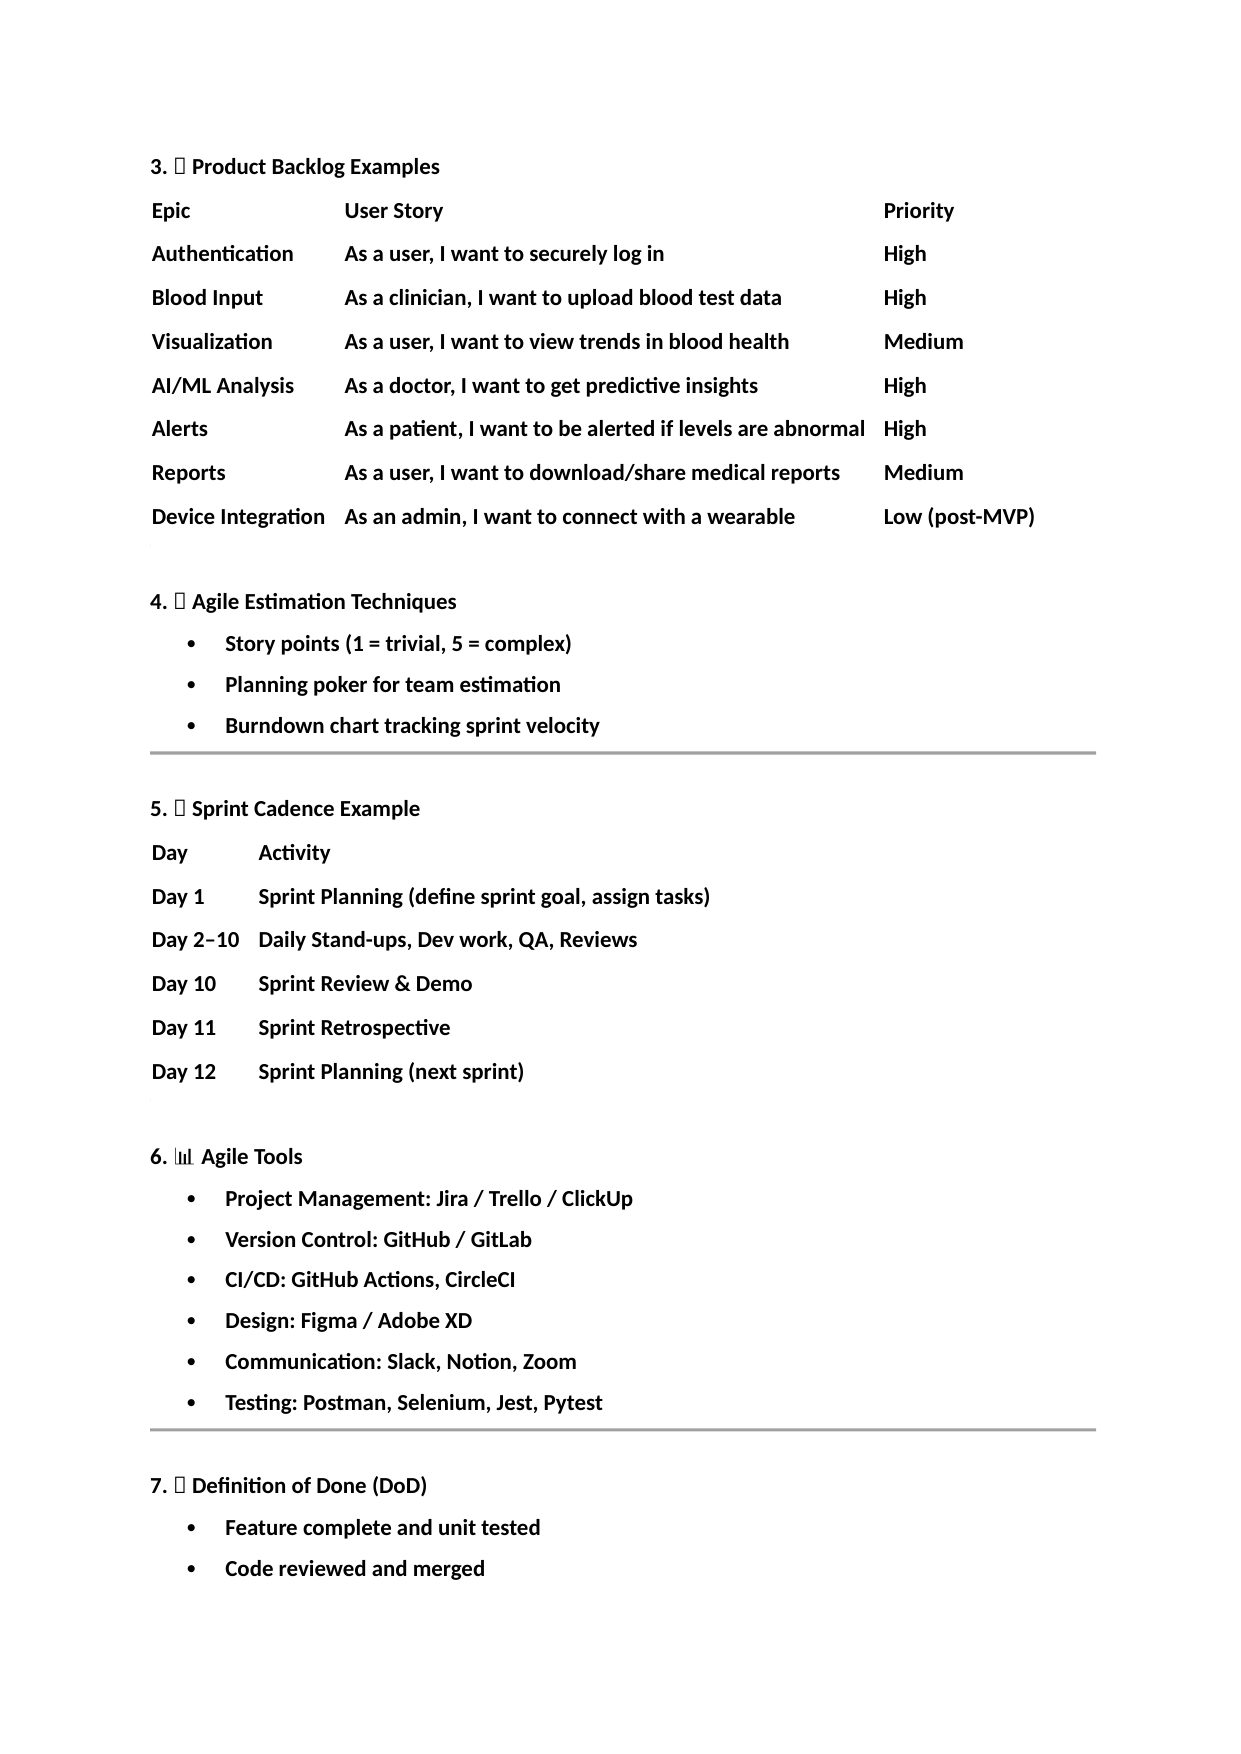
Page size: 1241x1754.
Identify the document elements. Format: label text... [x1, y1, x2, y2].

text 3. 📝 Product Backlog Examples [150, 150, 1096, 181]
list Version Control: GitHub / GitLab [188, 1225, 1096, 1253]
list Story points (1 = trivial, 5 = complex) [188, 629, 1096, 657]
table_cell High [882, 413, 1053, 457]
table_cell Sprint Review & Demo [257, 968, 729, 1011]
table_cell Day 12 [150, 1055, 257, 1099]
table_cell Reports [150, 457, 343, 501]
table_header Activity [257, 836, 729, 880]
table_cell High [882, 282, 1053, 326]
list Design: Figma / Adobe XD [188, 1306, 1096, 1334]
table_cell Visualization [150, 326, 343, 369]
table_cell As a doctor, I want to get predictive insights [343, 369, 882, 413]
table_cell Medium [882, 326, 1053, 369]
table_cell Device Integration [150, 501, 343, 544]
table_cell Day 2–10 [150, 924, 257, 968]
table_cell Day 10 [150, 968, 257, 1011]
table_cell Authentication [150, 238, 343, 282]
table_cell AI/ML Analysis [150, 369, 343, 413]
text 5. 📅 Sprint Cadence Example [150, 792, 1096, 823]
list Feature complete and unit tested [188, 1513, 1096, 1541]
table_cell As a user, I want to download/share medical reports [343, 457, 882, 501]
text 7. ✅ Definition of Done (DoD) [150, 1469, 1096, 1500]
table_cell Blood Input [150, 282, 343, 326]
table_cell Sprint Planning (next sprint) [257, 1055, 729, 1099]
list Burndown chart tracking sprint velocity [188, 711, 1096, 739]
table_cell Medium [882, 457, 1053, 501]
table_header Epic [150, 194, 343, 238]
table_cell As a user, I want to view trends in blood health [343, 326, 882, 369]
table_header User Story [343, 194, 882, 238]
list Planning poker for team estimation [188, 670, 1096, 698]
table_cell High [882, 369, 1053, 413]
table_cell As a patient, I want to be alerted if levels are abnormal [343, 413, 882, 457]
list Communication: Slack, Notion, Zoom [188, 1347, 1096, 1375]
table_header Day [150, 836, 257, 880]
table_cell Day 1 [150, 880, 257, 924]
list CI/CD: GitHub Actions, CircleCI [188, 1265, 1096, 1293]
table_cell As a user, I want to securely log in [343, 238, 882, 282]
table_cell As an admin, I want to connect with a wearable [343, 501, 882, 544]
table_cell Alerts [150, 413, 343, 457]
table_cell High [882, 238, 1053, 282]
list Testing: Postman, Selenium, Jest, Pytest [188, 1388, 1096, 1416]
list Code reviewed and merged [188, 1554, 1096, 1582]
table_cell Sprint Planning (define sprint goal, assign tasks) [257, 880, 729, 924]
list Project Management: Jira / Trello / ClickUp [188, 1184, 1096, 1212]
table_header Priority [882, 194, 1053, 238]
table_cell Low (post-MVP) [882, 501, 1053, 544]
text 6. 📊 Agile Tools [150, 1140, 1096, 1171]
table_cell As a clinician, I want to upload blood test data [343, 282, 882, 326]
text 4. 🧮 Agile Estimation Techniques [150, 585, 1096, 616]
table_cell Sprint Retrospective [257, 1011, 729, 1055]
table_cell Daily Stand-ups, Dev work, QA, Reviews [257, 924, 729, 968]
table_cell Day 11 [150, 1011, 257, 1055]
